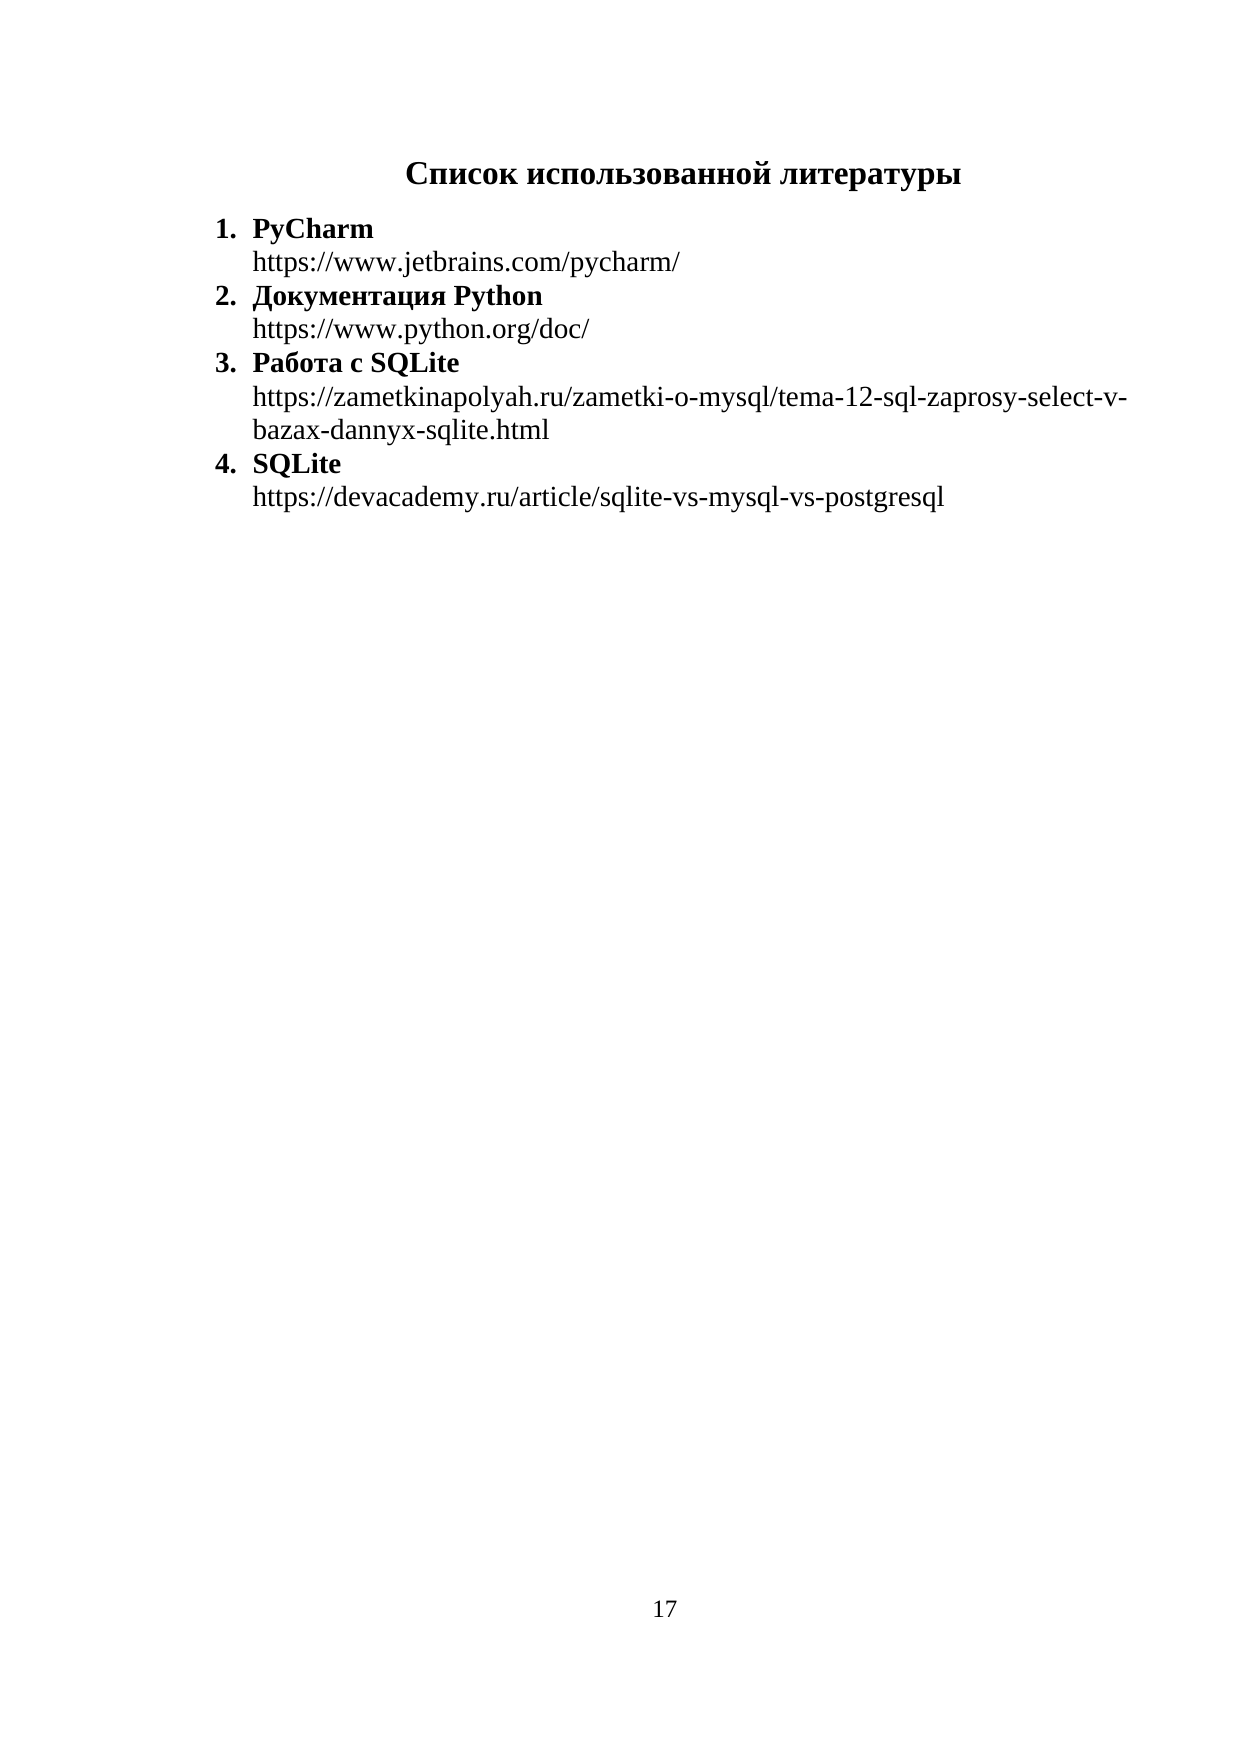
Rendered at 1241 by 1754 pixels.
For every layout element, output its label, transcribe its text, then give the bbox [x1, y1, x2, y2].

list https://zametkinapolyah.ru/zametki-o-mysql/tema-12-sql-zaprosy-select-v-bazax-dannyx-sqlite.html [252, 379, 1152, 446]
list SQLite [215, 446, 1152, 479]
text Список использованной литературы [215, 153, 1152, 192]
list Документация Python [215, 278, 1152, 312]
list Работа с SQLite [215, 345, 1152, 379]
list https://www.jetbrains.com/pycharm/ [252, 244, 1152, 278]
list PyCharm [215, 211, 1152, 244]
list https://www.python.org/doc/ [252, 312, 1152, 345]
list https://devacademy.ru/article/sqlite-vs-mysql-vs-postgresql [252, 479, 1152, 513]
